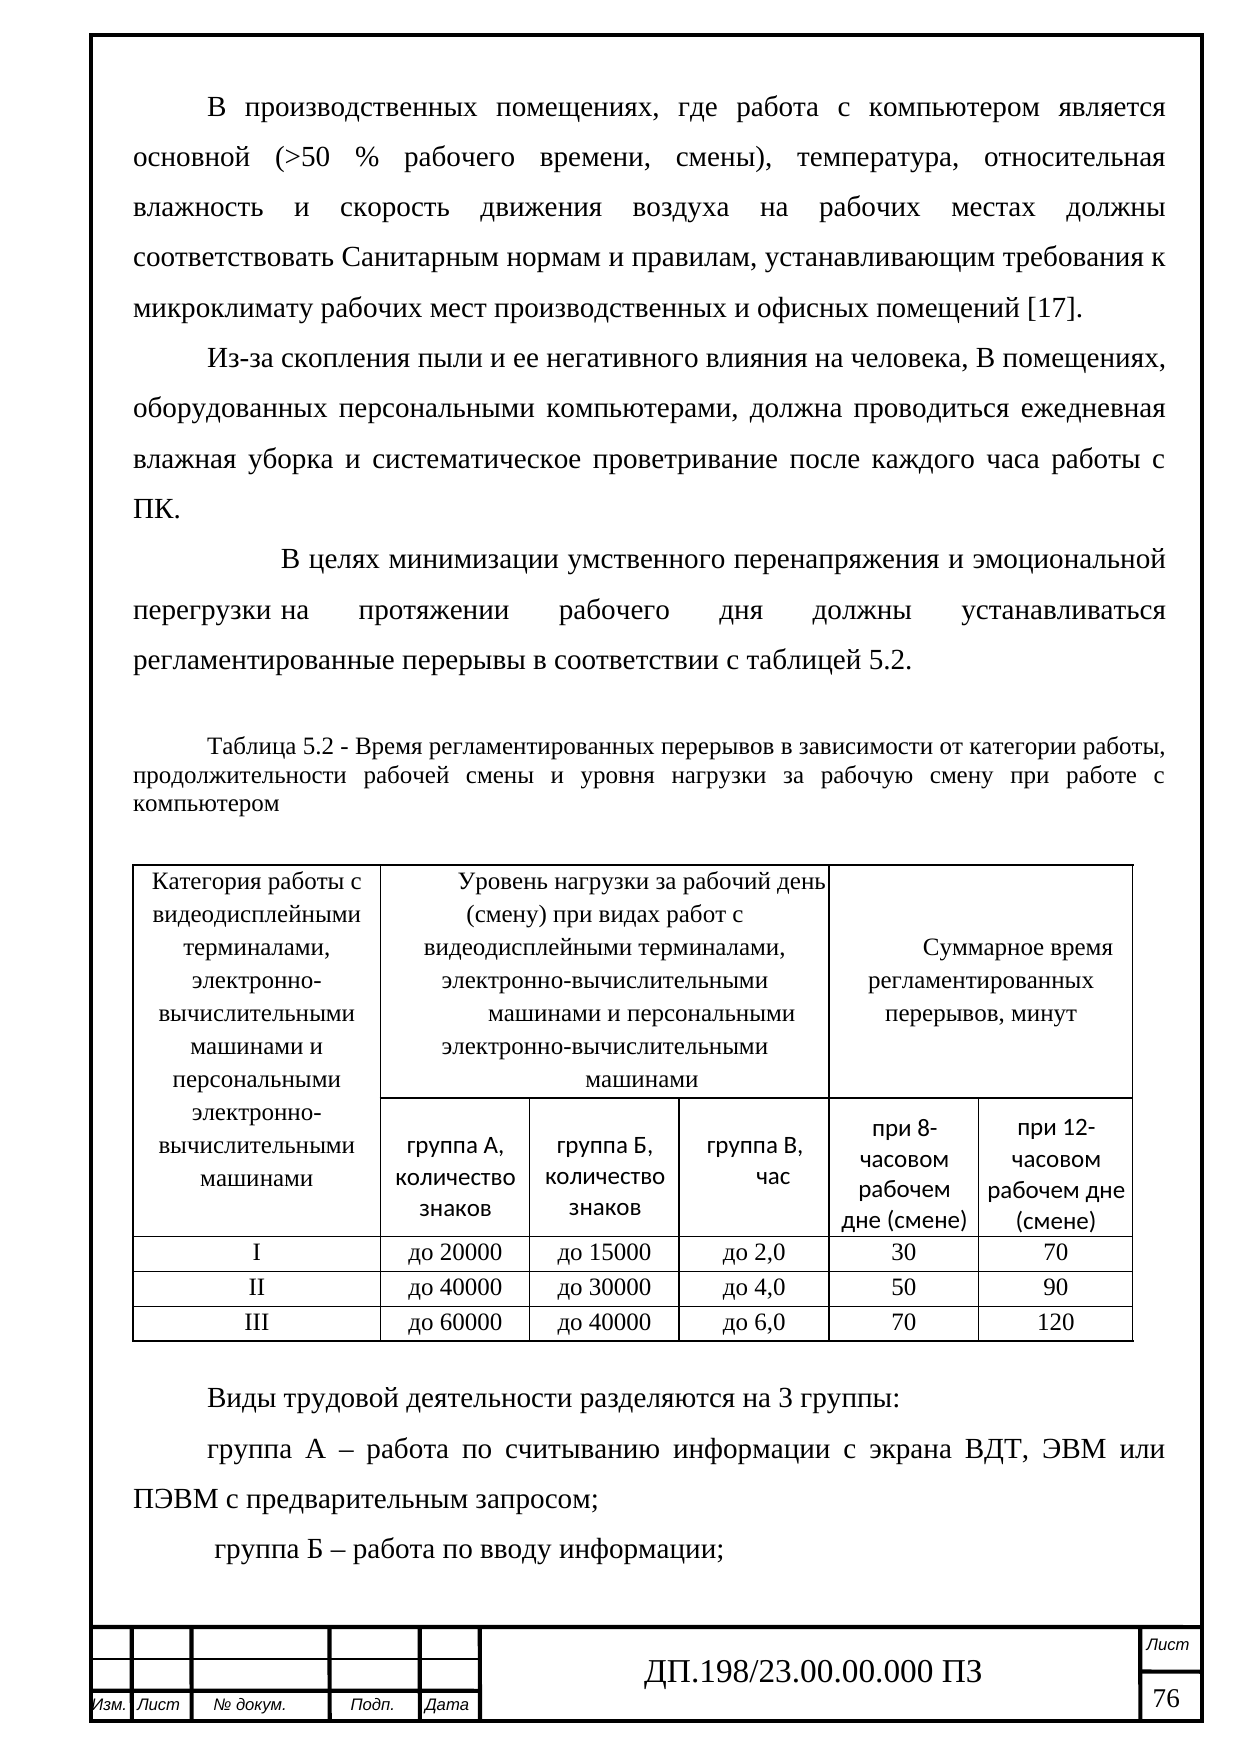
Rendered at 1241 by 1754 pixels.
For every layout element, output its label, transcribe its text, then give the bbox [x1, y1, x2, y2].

table_cell I [134, 1237, 380, 1271]
text группа Б – работа по вводу информации; [133, 1531, 1167, 1565]
table_cell до 6,0 [680, 1307, 828, 1340]
table_cell 70 [830, 1307, 978, 1340]
text В производственных помещениях, где работа с компьютером является основной (>50 % рабочего времени, смены), температура, относительная влажность и скорость движения воздуха на рабочих местах должны соответствовать Санитарным нормам и правилам, устанавливающим требования к микроклимату рабочих мест производственных и офисных помещений [17]. [133, 89, 1167, 323]
text Виды трудовой деятельности разделяются на 3 группы: [133, 1381, 1167, 1414]
table_header Категория работы с видеодисплейными терминалами, электронно- вычислительными машинами и персональными электронно- вычислительными машинами [134, 866, 380, 1236]
table_cell до 15000 [530, 1237, 678, 1271]
table_cell 70 [979, 1237, 1132, 1271]
table_cell группа В, час [680, 1099, 828, 1236]
table_cell до 4,0 [680, 1272, 828, 1306]
table_cell 90 [979, 1272, 1132, 1306]
table_cell до 60000 [381, 1307, 529, 1340]
table_cell при 8- часовом рабочем дне (смене) [830, 1099, 978, 1236]
text Из-за скопления пыли и ее негативного влияния на человека, В помещениях, оборудованных персональными компьютерами, должна проводиться ежедневная влажная уборка и систематическое проветривание после каждого часа работы с ПК. [133, 340, 1167, 525]
table_cell до 2,0 [680, 1237, 828, 1271]
table_header Уровень нагрузки за рабочий день (смену) при видах работ с видеодисплейными терминалами, электронно-вычислительными машинами и персональными электронно-вычислительными машинами [381, 866, 828, 1097]
text В целях минимизации умственного перенапряжения и эмоциональной перегрузки на протяжении рабочего дня должны устанавливаться регламентированные перерывы в соответствии с таблицей 5.2. [133, 541, 1167, 676]
table_cell 30 [830, 1237, 978, 1271]
table_cell II [134, 1272, 380, 1306]
text группа А – работа по считыванию информации с экрана ВДТ, ЭВМ или ПЭВМ с предварительным запросом; [133, 1431, 1167, 1515]
table_cell III [134, 1307, 380, 1340]
table_cell до 30000 [530, 1272, 678, 1306]
table_cell 120 [979, 1307, 1132, 1340]
table_header Суммарное время регламентированных перерывов, минут [830, 866, 1132, 1097]
table_cell 50 [830, 1272, 978, 1306]
table_cell при 12- часовом рабочем дне (смене) [979, 1099, 1132, 1236]
table_cell до 40000 [381, 1272, 529, 1306]
table_cell до 40000 [530, 1307, 678, 1340]
table_cell до 20000 [381, 1237, 529, 1271]
table_cell группа Б, количество знаков [530, 1099, 678, 1236]
table_cell группа А, количество знаков [381, 1099, 529, 1236]
text Таблица 5.2 - Время регламентированных перерывов в зависимости от категории работы, продолжительности рабочей смены и уровня нагрузки за рабочую смену при работе с компьютером [133, 731, 1167, 817]
